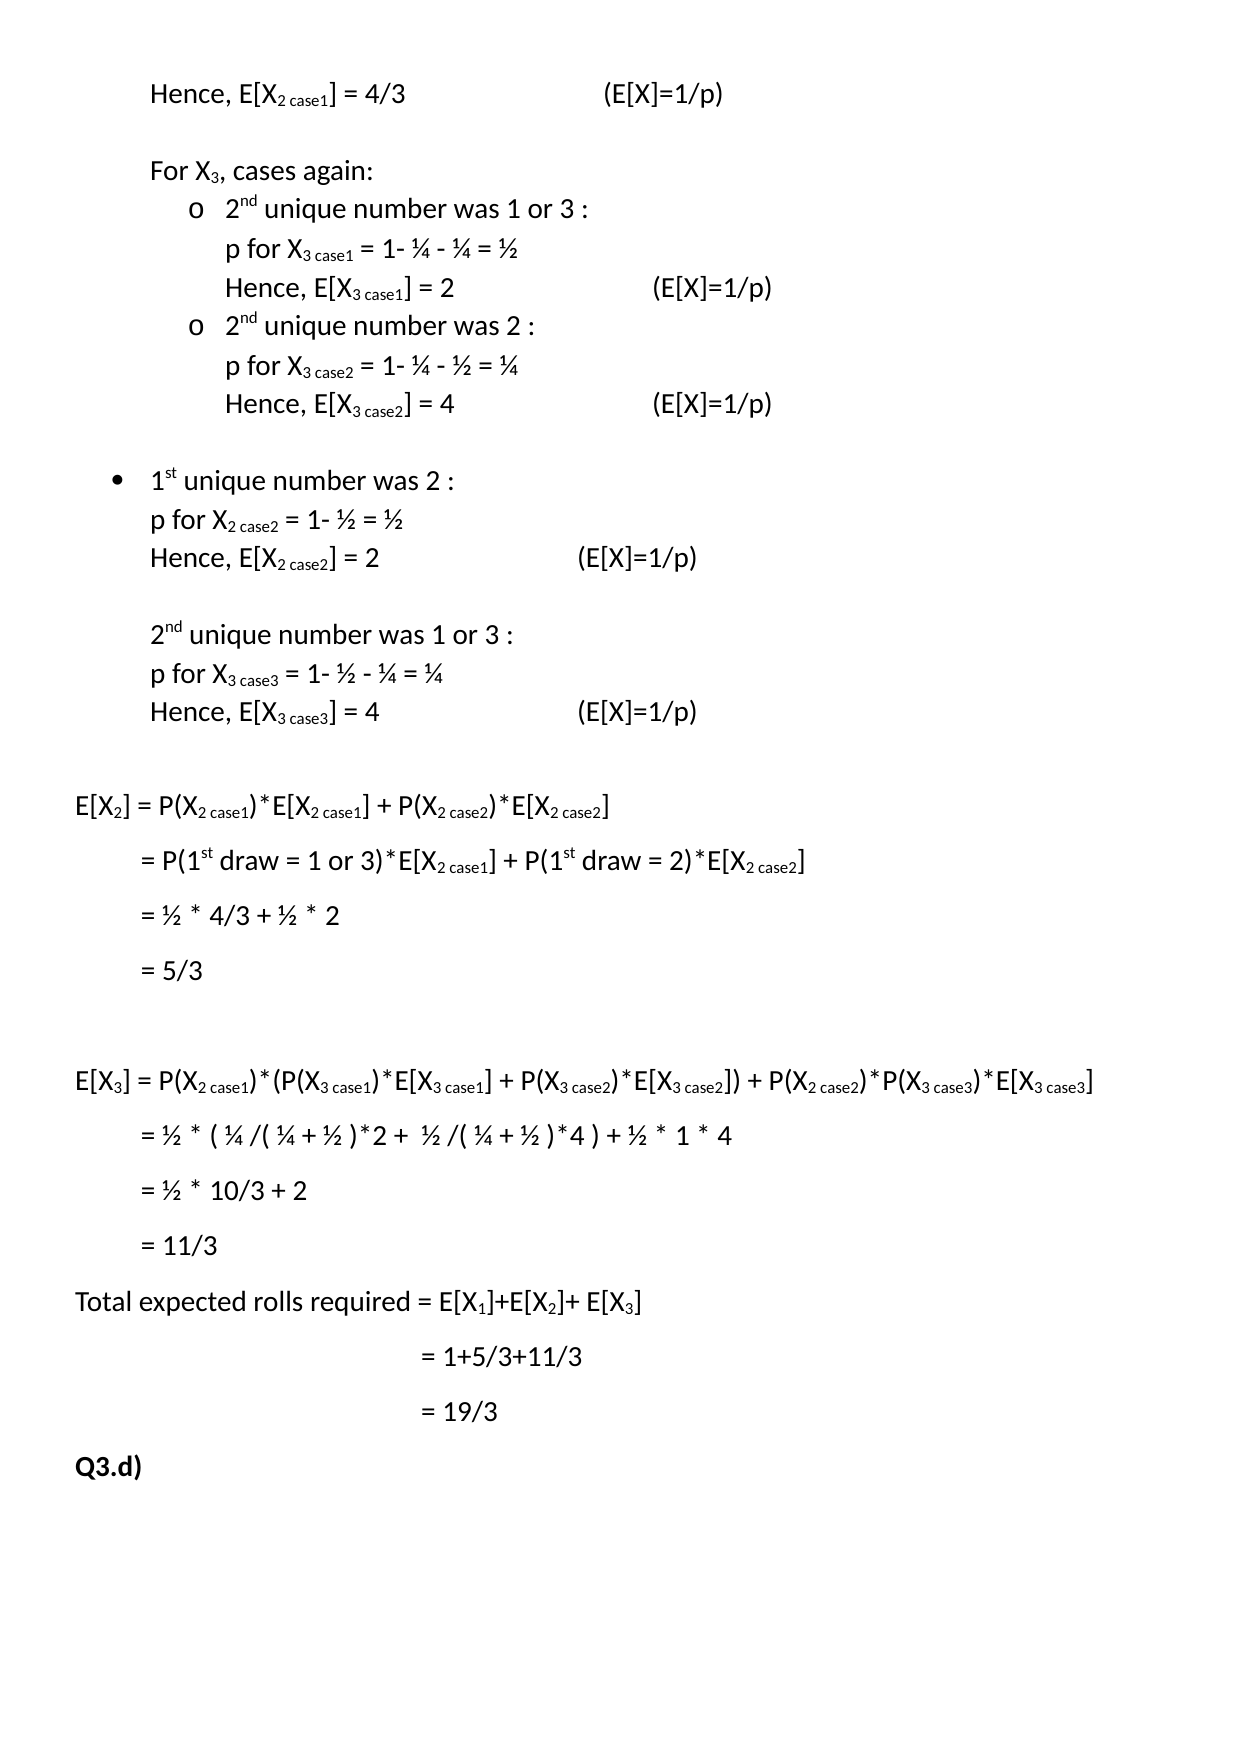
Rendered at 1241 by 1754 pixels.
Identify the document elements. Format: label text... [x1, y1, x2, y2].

list 2nd unique number was 1 or 3 : [187, 190, 1165, 227]
list p for X3 case1 = 1- ¼ - ¼ = ½ [150, 230, 1165, 266]
text = 1+5/3+11/3 [75, 1338, 1165, 1373]
list p for X2 case2 = 1- ½ = ½ [150, 501, 1165, 537]
list Hence, E[X2 case1] = 4/3 (E[X]=1/p) [150, 75, 1165, 111]
list p for X3 case2 = 1- ¼ - ½ = ¼ [150, 347, 1165, 383]
text = 5/3 [75, 952, 1165, 988]
text = 11/3 [75, 1227, 1165, 1263]
text = ½ * ( ¼ /( ¼ + ½ )*2 + ½ /( ¼ + ½ )*4 ) + ½ * 1 * 4 [75, 1117, 1165, 1153]
list 2nd unique number was 2 : [187, 307, 1165, 344]
text Q3.d) [75, 1448, 1165, 1483]
text = ½ * 4/3 + ½ * 2 [75, 897, 1165, 932]
text = P(1st draw = 1 or 3)*E[X2 case1] + P(1st draw = 2)*E[X2 case2] [75, 842, 1165, 877]
list p for X3 case3 = 1- ½ - ¼ = ¼ [150, 655, 1165, 690]
list Hence, E[X3 case1] = 2 (E[X]=1/p) [150, 269, 1165, 304]
text Total expected rolls required = E[X1]+E[X2]+ E[X3] [75, 1283, 1165, 1318]
list 1st unique number was 2 : [112, 462, 1165, 498]
list For X3, cases again: [150, 152, 1165, 187]
text = ½ * 10/3 + 2 [75, 1172, 1165, 1208]
list Hence, E[X2 case2] = 2 (E[X]=1/p) [150, 539, 1165, 575]
text = 19/3 [75, 1393, 1165, 1428]
text E[X2] = P(X2 case1)*E[X2 case1] + P(X2 case2)*E[X2 case2] [75, 787, 1165, 822]
text E[X3] = P(X2 case1)*(P(X3 case1)*E[X3 case1] + P(X3 case2)*E[X3 case2]) + P(X2 case2)*P(X3 case3)*E[X3 case3] [75, 1062, 1165, 1098]
list Hence, E[X3 case3] = 4 (E[X]=1/p) [150, 693, 1165, 729]
list 2nd unique number was 1 or 3 : [150, 616, 1165, 652]
list Hence, E[X3 case2] = 4 (E[X]=1/p) [150, 386, 1165, 421]
